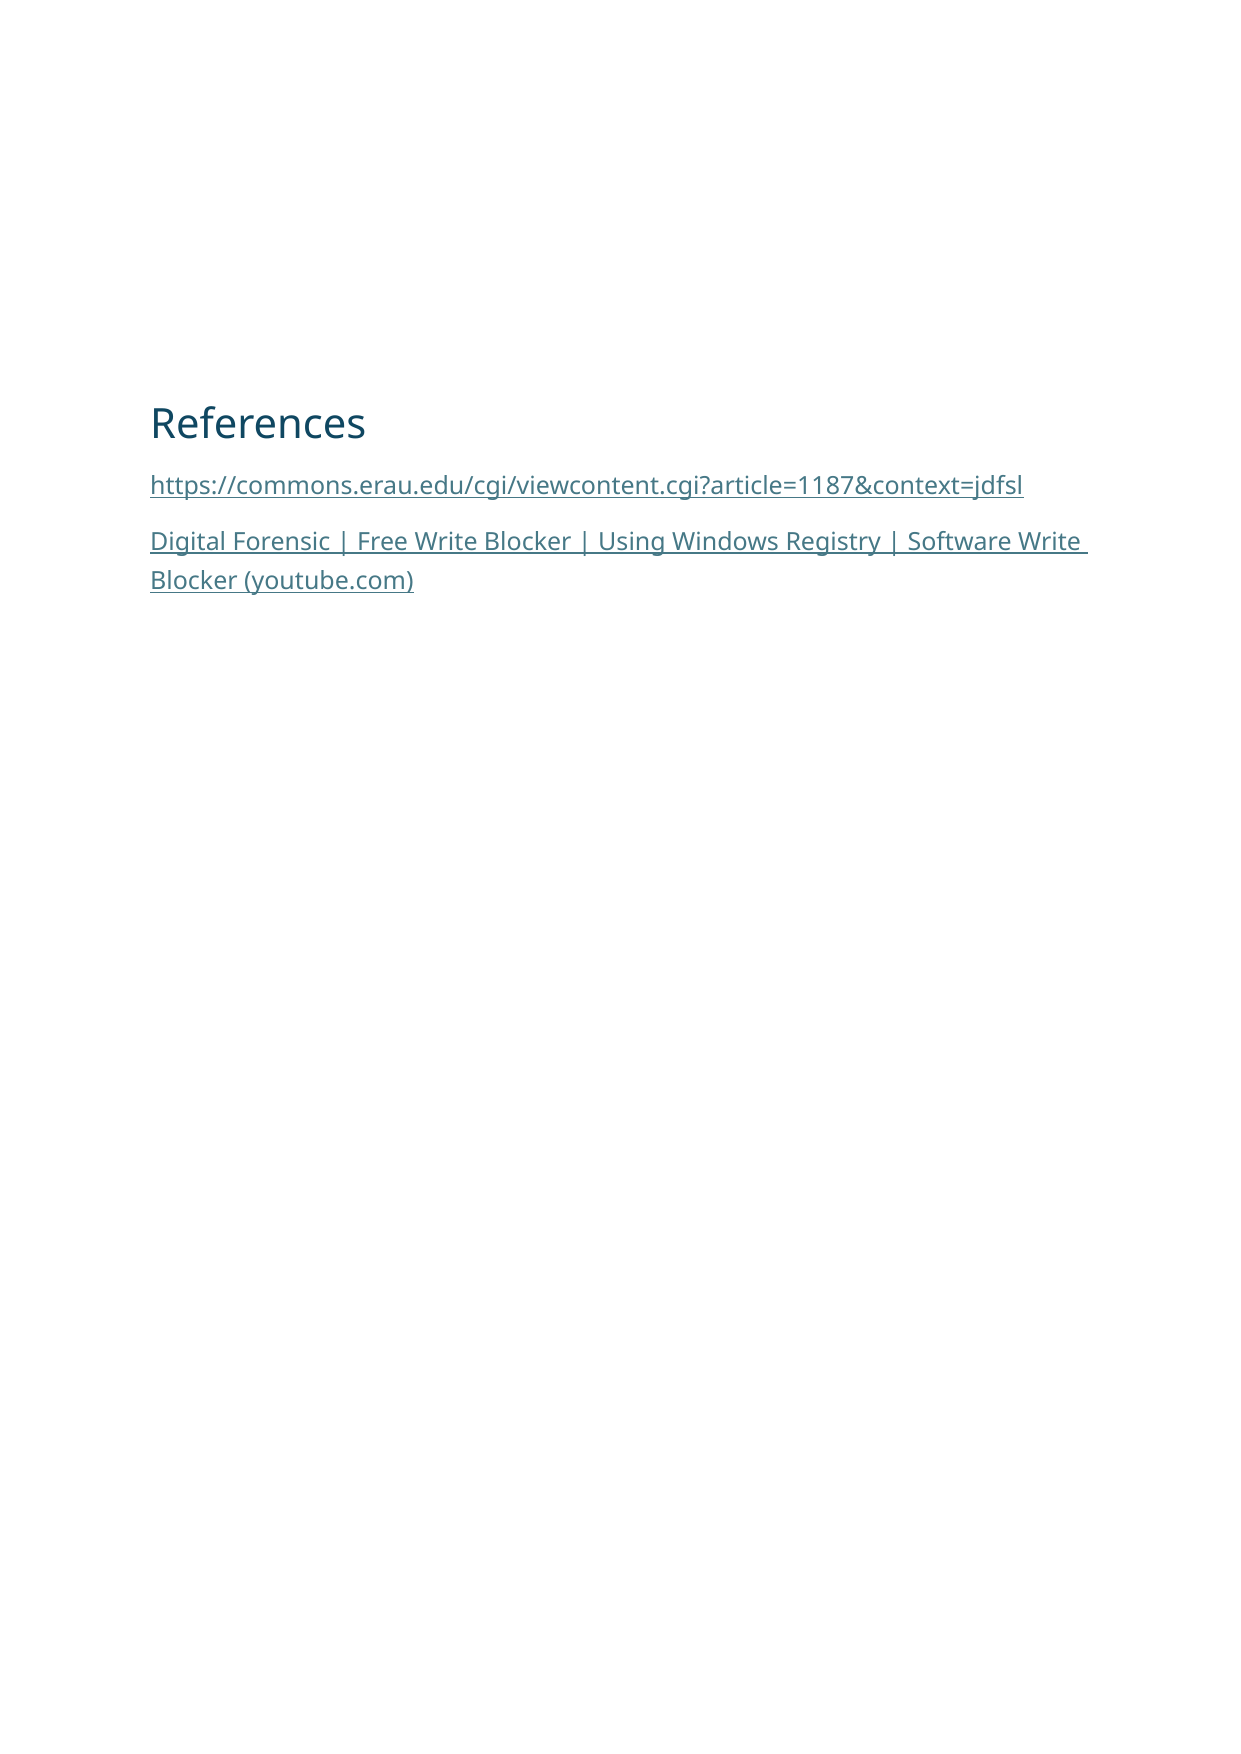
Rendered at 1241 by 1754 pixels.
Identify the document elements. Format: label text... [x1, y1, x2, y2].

subtitle References [150, 394, 1090, 451]
text Digital Forensic | Free Write Blocker | Using Windows Registry | Software Write Blocker (youtube.com) [150, 523, 1090, 597]
text https://commons.erau.edu/cgi/viewcontent.cgi?article=1187&context=jdfsl [150, 468, 1090, 502]
